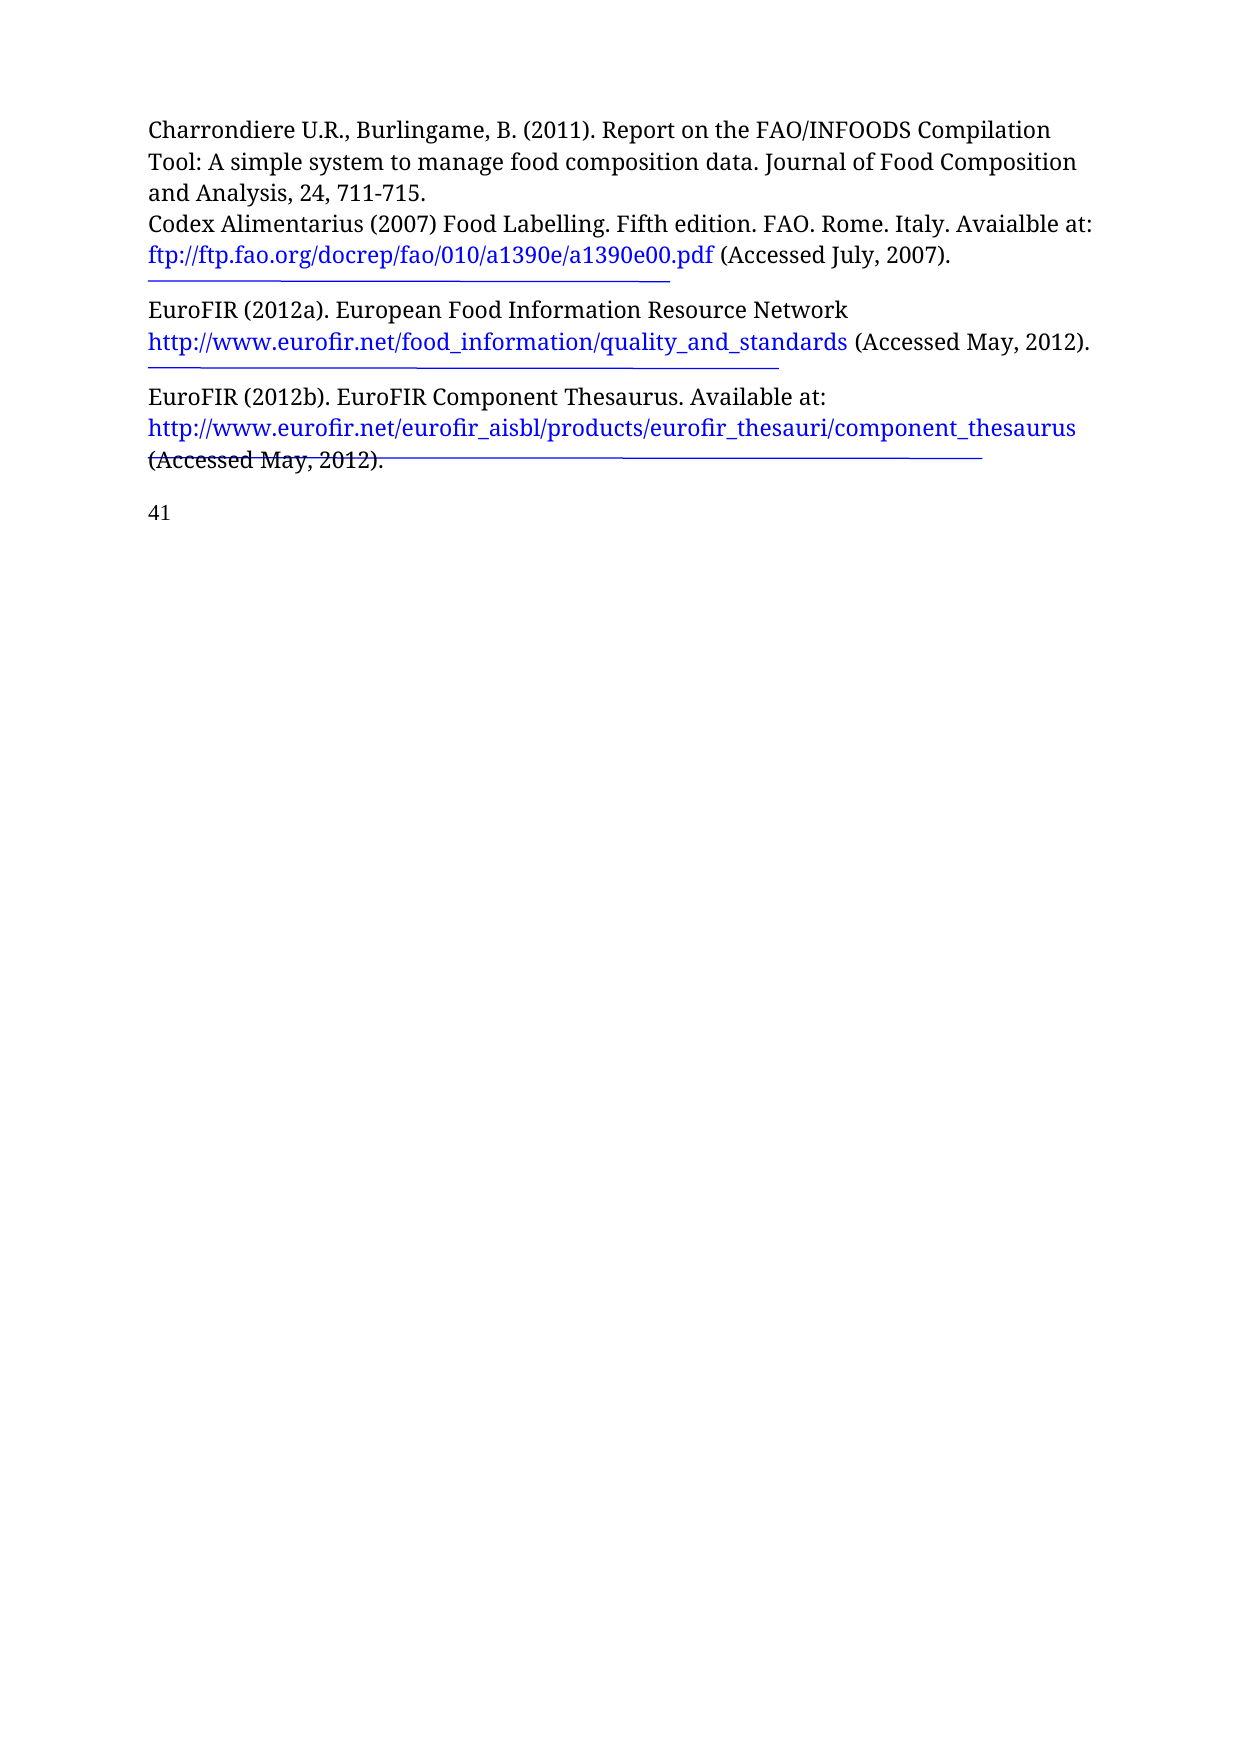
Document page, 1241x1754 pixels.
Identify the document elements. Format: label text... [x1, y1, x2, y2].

text Charrondiere U.R., Burlingame, B. (2011). Report on the FAO/INFOODS Compilation Tool: A simple system to manage food composition data. Journal of Food Composition and Analysis, 24, 711-715. [148, 114, 1104, 208]
text Codex Alimentarius (2007) Food Labelling. Fifth edition. FAO. Rome. Italy. Avaialble at: [148, 208, 1104, 239]
text EuroFIR (2012b). EuroFIR Component Thesaurus. Available at: [148, 381, 1104, 412]
text ftp://ftp.fao.org/docrep/fao/010/a1390e/a1390e00.pdf (Accessed July, 2007). [148, 239, 1104, 270]
text http://www.eurofir.net/eurofir_aisbl/products/eurofir_thesauri/component_thesaurus (Accessed May, 2012). [148, 412, 1104, 475]
text EuroFIR (2012a). European Food Information Resource Network http://www.eurofir.net/food_information/quality_and_standards (Accessed May, 2012). [148, 294, 1104, 357]
text 41 [148, 499, 1104, 525]
